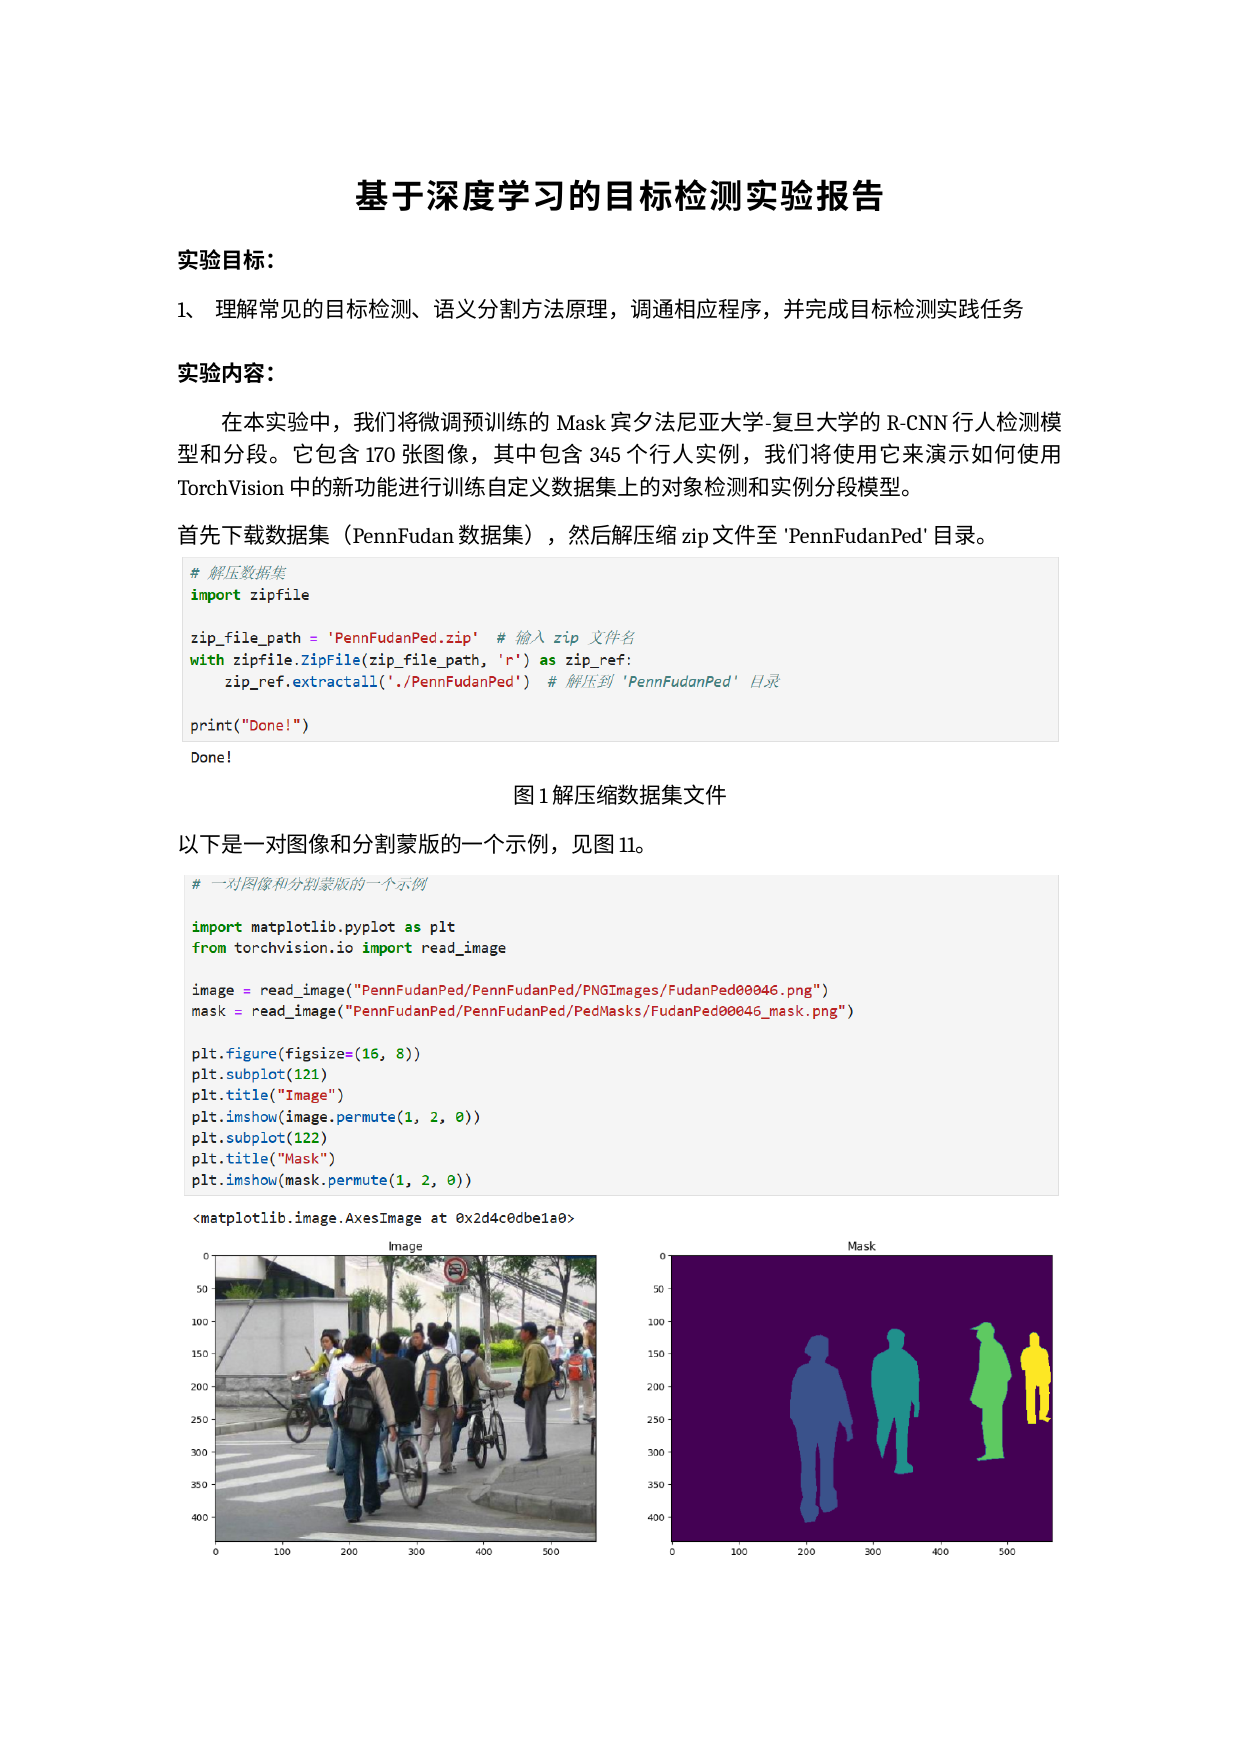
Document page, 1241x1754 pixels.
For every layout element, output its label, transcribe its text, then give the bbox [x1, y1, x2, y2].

text 图1 解压缩数据集文件 [177, 778, 1063, 810]
picture [177, 875, 1063, 1557]
text 首先下载数据集（PennFudan数据集），然后解压缩zip文件至 'PennFudanPed' 目录。 [177, 518, 1063, 550]
text 基于深度学习的目标检测实验报告 [177, 162, 1063, 227]
list 理解常见的目标检测、语义分割方法原理，调通相应程序，并完成目标检测实践任务 [177, 291, 1063, 324]
text 在本实验中，我们将微调预训练的Mask宾夕法尼亚大学-复旦大学的R-CNN行人检测模型和分段。它包含170张图像，其中包含345个行人实例，我们将使用它来演示如何使用 TorchVision中的新功能进行训练自定义数据集上的对象检测和实例分段模型。 [177, 404, 1063, 502]
picture [177, 550, 1063, 770]
text 实验内容： [177, 356, 1063, 388]
text 以下是一对图像和分割蒙版的一个示例，见图11。 [177, 827, 1063, 859]
text 实验目标： [177, 243, 1063, 275]
